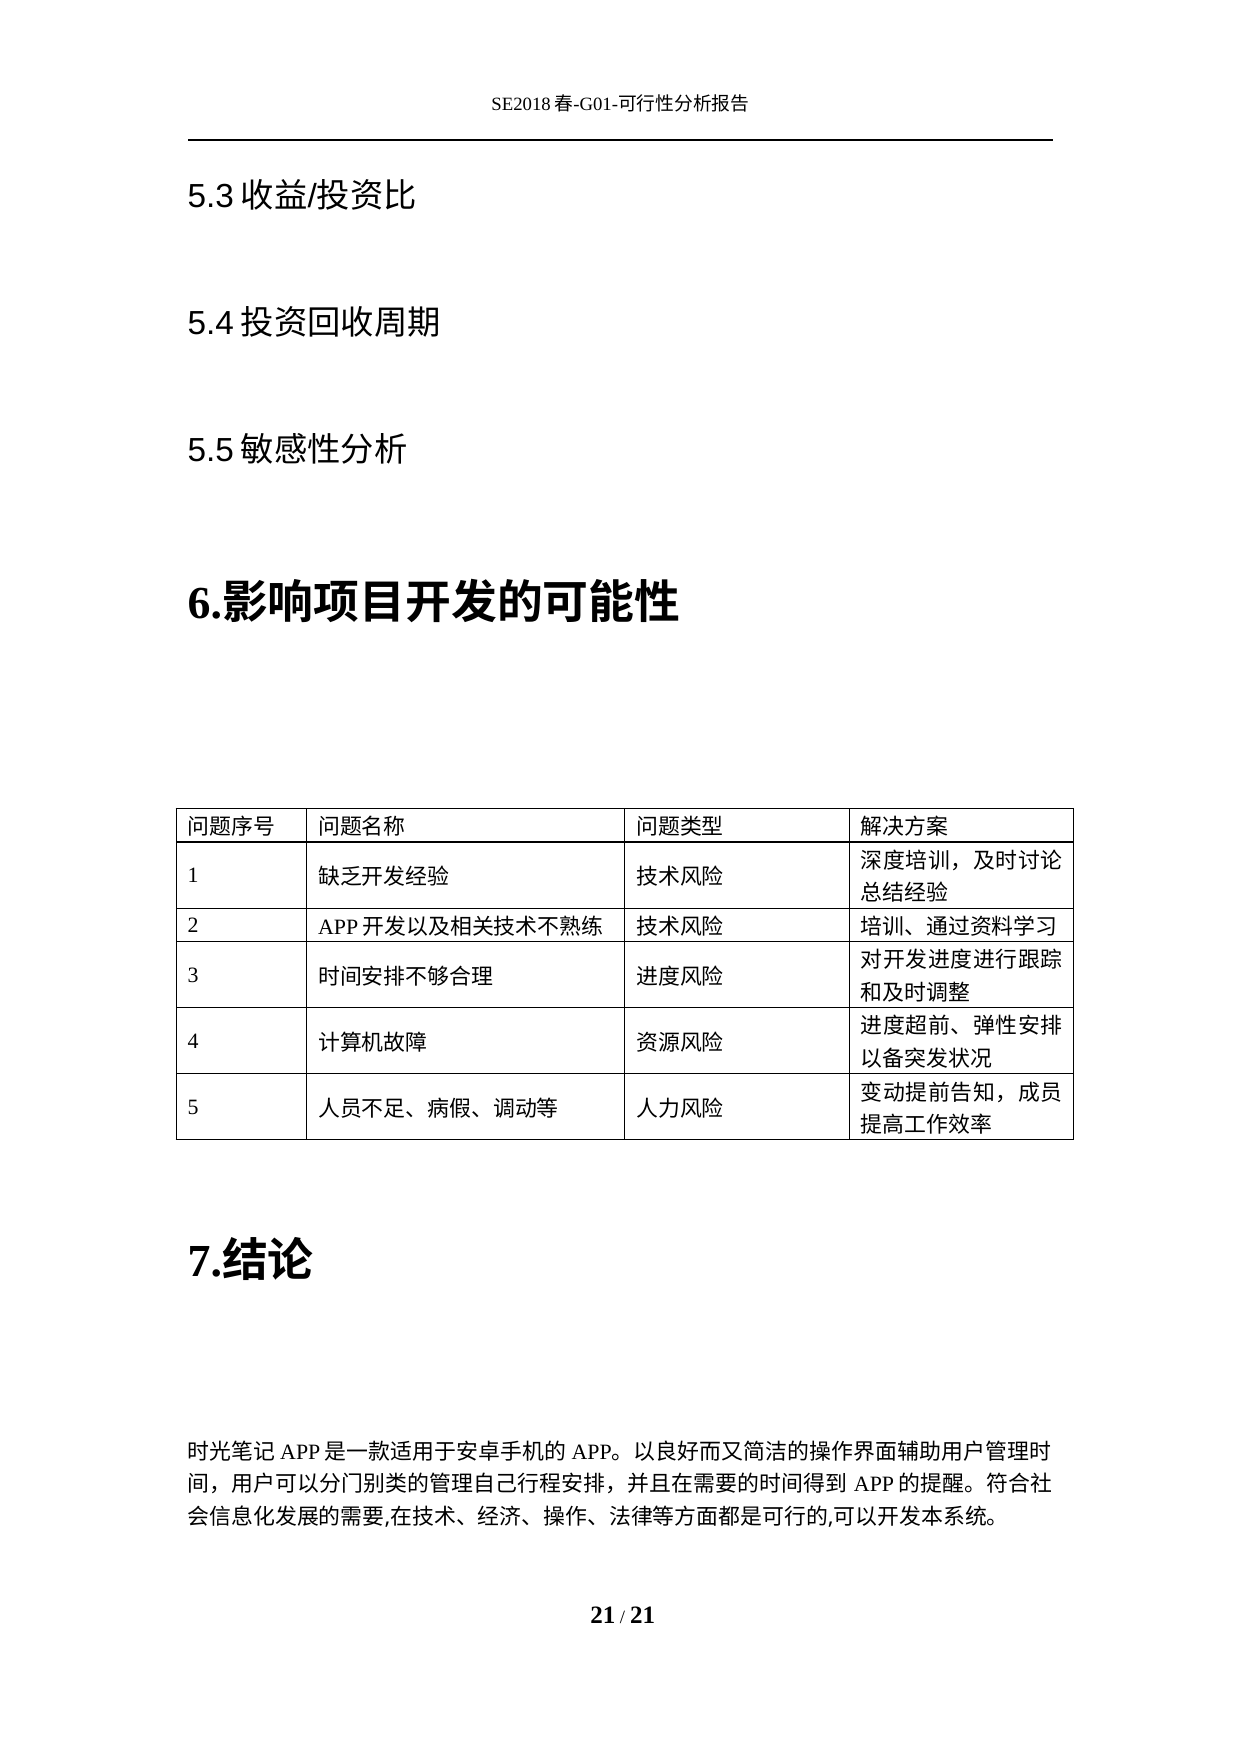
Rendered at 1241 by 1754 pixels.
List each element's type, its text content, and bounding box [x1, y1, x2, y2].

table_cell 对开发进度进行跟踪和及时调整 [850, 942, 1073, 1007]
table_header 解决方案 [850, 809, 1073, 841]
subtitle 6.影响项目开发的可能性 [187, 550, 1053, 647]
subtitle 5.3收益/投资比 [187, 160, 1053, 225]
table_cell 2 [177, 909, 306, 941]
table_cell 计算机故障 [307, 1008, 624, 1073]
table_header 问题名称 [307, 809, 624, 841]
table_cell 5 [177, 1074, 306, 1139]
table_cell 深度培训，及时讨论总结经验 [850, 843, 1073, 907]
table_cell APP开发以及相关技术不熟练 [307, 909, 624, 941]
subtitle 7.结论 [187, 1208, 1053, 1306]
table_cell 技术风险 [625, 909, 849, 941]
table_cell 人员不足、病假、调动等 [307, 1074, 624, 1139]
table_cell 资源风险 [625, 1008, 849, 1073]
table_cell 人力风险 [625, 1074, 849, 1139]
table_cell 进度风险 [625, 942, 849, 1007]
table_cell 变动提前告知，成员提高工作效率 [850, 1074, 1073, 1139]
table_header 问题类型 [625, 809, 849, 841]
table_cell 1 [177, 843, 306, 907]
subtitle 5.4投资回收周期 [187, 287, 1053, 352]
table_cell 3 [177, 942, 306, 1007]
table_header 问题序号 [177, 809, 306, 841]
table_cell 技术风险 [625, 843, 849, 907]
table_cell 培训、通过资料学习 [850, 909, 1073, 941]
table_cell 缺乏开发经验 [307, 843, 624, 907]
subtitle 5.5敏感性分析 [187, 414, 1053, 479]
table_cell 时间安排不够合理 [307, 942, 624, 1007]
table_cell 4 [177, 1008, 306, 1073]
text 时光笔记APP是一款适用于安卓手机的APP。以良好而又简洁的操作界面辅助用户管理时间，用户可以分门别类的管理自己行程安排，并且在需要的时间得到APP的提醒。符合社会信息化发展的需要,在技术、经济、操作、法律等方面都是可行的,可以开发本系统。 [187, 1433, 1053, 1531]
table_cell 进度超前、弹性安排以备突发状况 [850, 1008, 1073, 1073]
